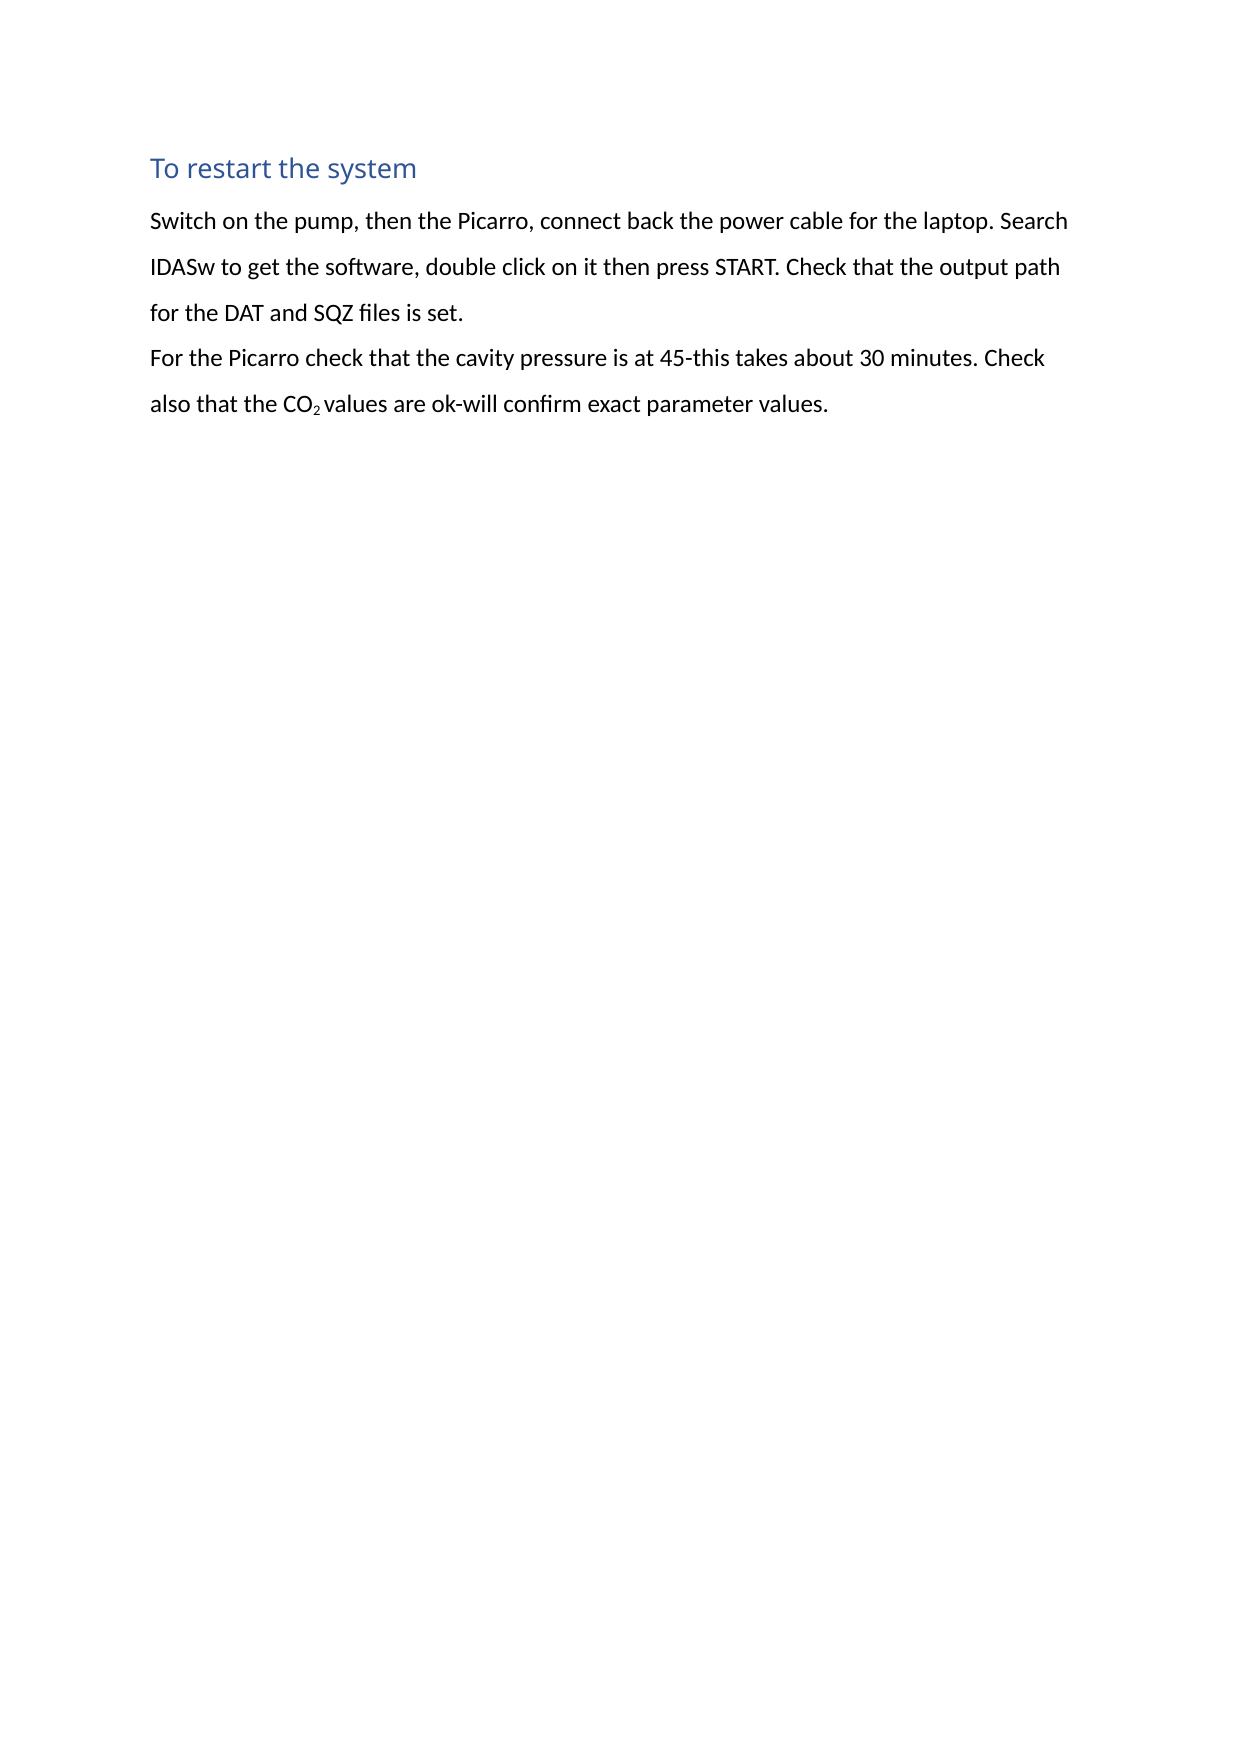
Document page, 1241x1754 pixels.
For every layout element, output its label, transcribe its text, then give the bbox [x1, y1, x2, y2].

text Switch on the pump, then the Picarro, connect back the power cable for the laptop. Search IDASw to get the software, double click on it then press START. Check that the output path for the DAT and SQZ files is set. [150, 205, 1090, 327]
subtitle To restart the system [150, 150, 1090, 187]
text For the Picarro check that the cavity pressure is at 45-this takes about 30 minutes. Check also that the CO2 values are ok-will confirm exact parameter values. [150, 342, 1090, 419]
